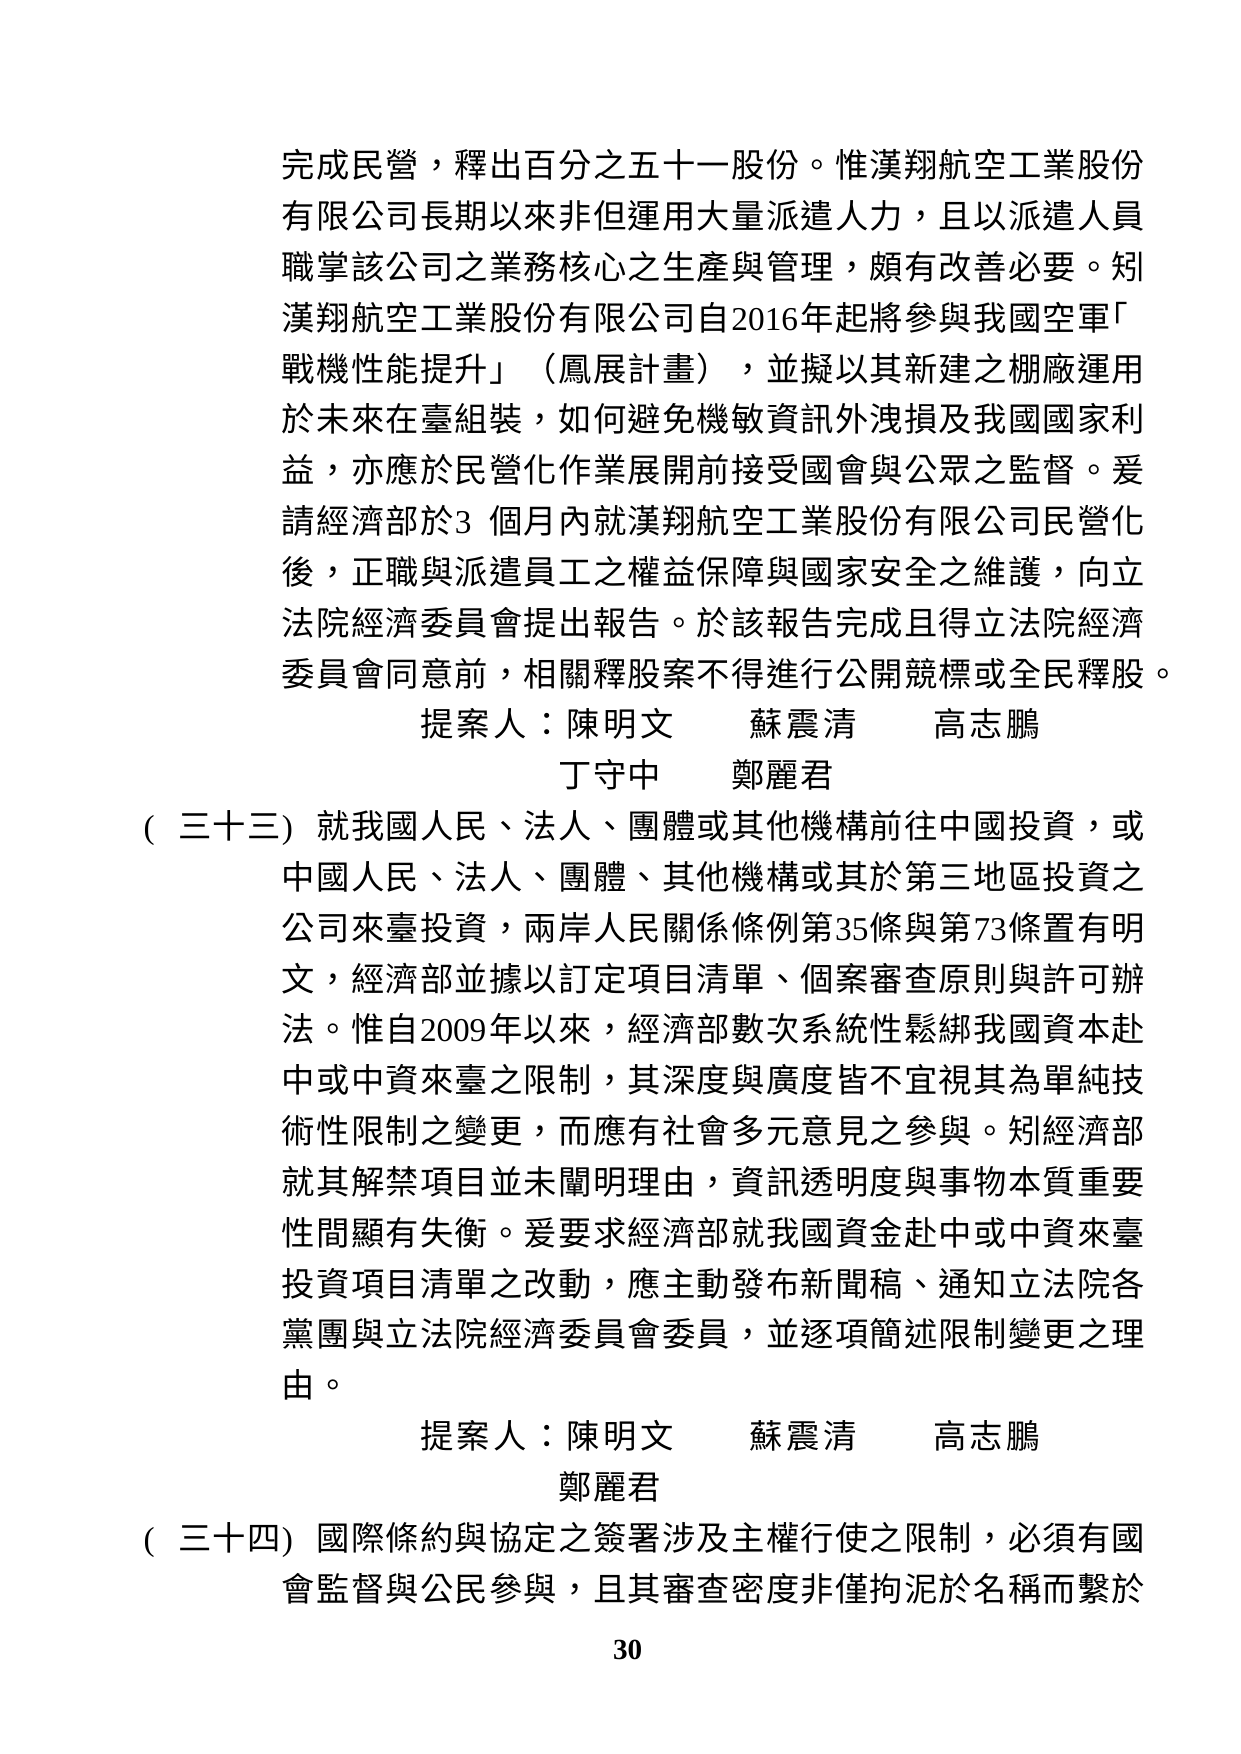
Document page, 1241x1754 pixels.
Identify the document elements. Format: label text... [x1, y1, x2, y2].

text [143, 1510, 1146, 1612]
text 提案人：陳明文 蘇震清 高志鵬 丁守中 鄭麗君 [386, 697, 1042, 799]
text (三十三)就我國人民、法人、團體或其他機構前往中國投資，或中國人民、法人、團體、其他機構或其於第三地區投資之公司來臺投資，兩岸人民關係條例第35條與第73條置有明文，經濟部並據以訂定項目清單、個案審查原則與許可辦法。惟自2009年以來，經濟部數次系統性鬆綁我國資本赴中或中資來臺之限制，其深度與廣度皆不宜視其為單純技術性限制之變更，而應有社會多元意見之參與。矧經濟部就其解禁項目並未闡明理由，資訊透明度與事物本質重要性間顯有失衡。爰要求經濟部就我國資金赴中或中資來臺投資項目清單之改動，應主動發布新聞稿、通知立法院各黨團與立法院經濟委員會委員，並逐項簡述限制變更之理由。 [143, 799, 1146, 1409]
text 提案人：陳明文 蘇震清 高志鵬 鄭麗君 [386, 1409, 1042, 1510]
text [143, 138, 1146, 697]
